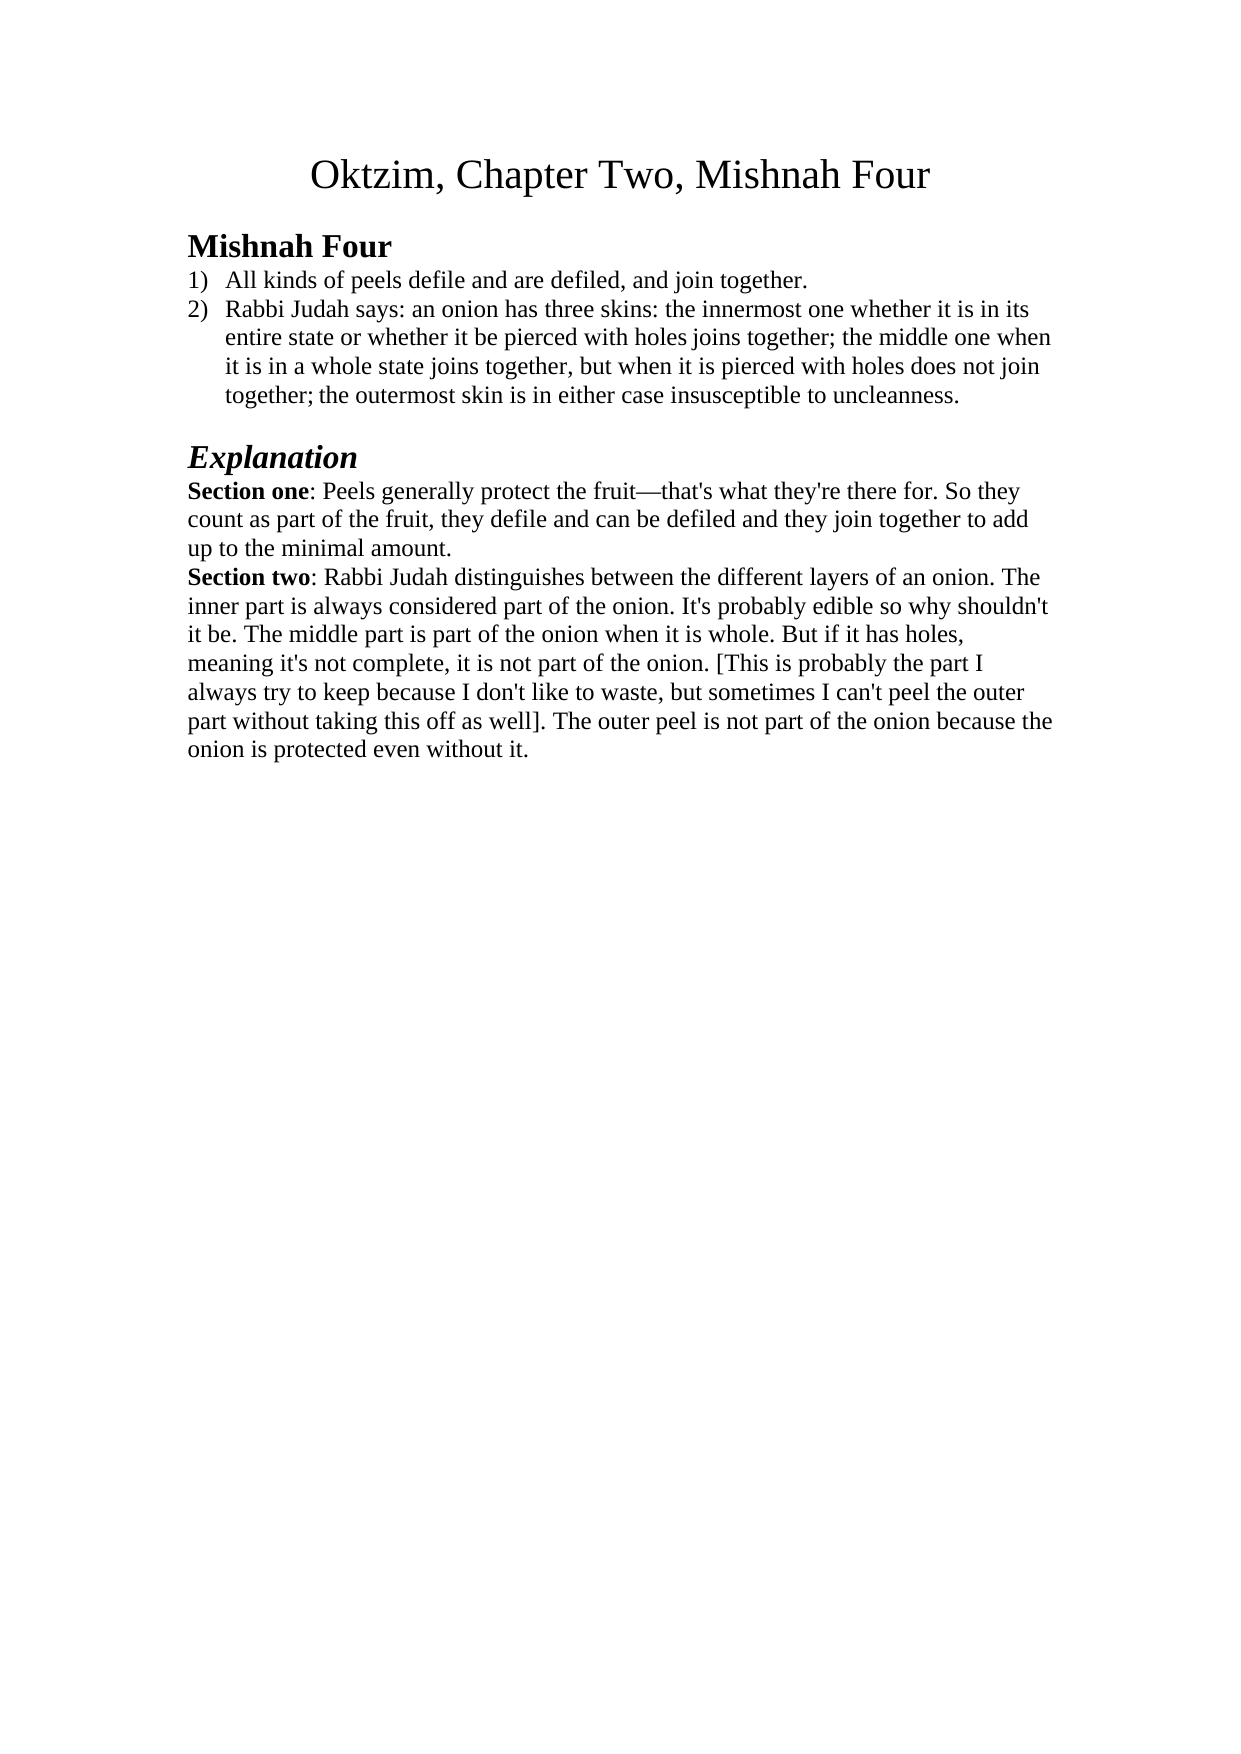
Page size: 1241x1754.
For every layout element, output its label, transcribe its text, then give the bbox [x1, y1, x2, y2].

text Explanation [187, 437, 1053, 476]
list All kinds of peels defile and are defiled, and join together. [187, 265, 1053, 294]
text Mishnah Four [187, 227, 1053, 265]
list Rabbi Judah says: an onion has three skins: the innermost one whether it is in its entire state or whether it be pierced with holes joins together; the middle one when it is in a whole state joins together, but when it is pierced with holes does not join together; the outermost skin is in either case insusceptible to uncleanness. [187, 294, 1053, 409]
text Oktzim, Chapter Two, Mishnah Four [187, 150, 1053, 198]
text Section one: Peels generally protect the fruit—that's what they're there for. So they count as part of the fruit, they defile and can be defiled and they join together to add up to the minimal amount. [187, 476, 1053, 562]
text Section two: Rabbi Judah distinguishes between the different layers of an onion. The inner part is always considered part of the onion. It's probably edible so why shouldn't it be. The middle part is part of the onion when it is whole. But if it has holes, meaning it's not complete, it is not part of the onion. [This is probably the part I always try to keep because I don't like to waste, but sometimes I can't peel the outer part without taking this off as well]. The outer peel is not part of the onion because the onion is protected even without it. [187, 562, 1053, 763]
